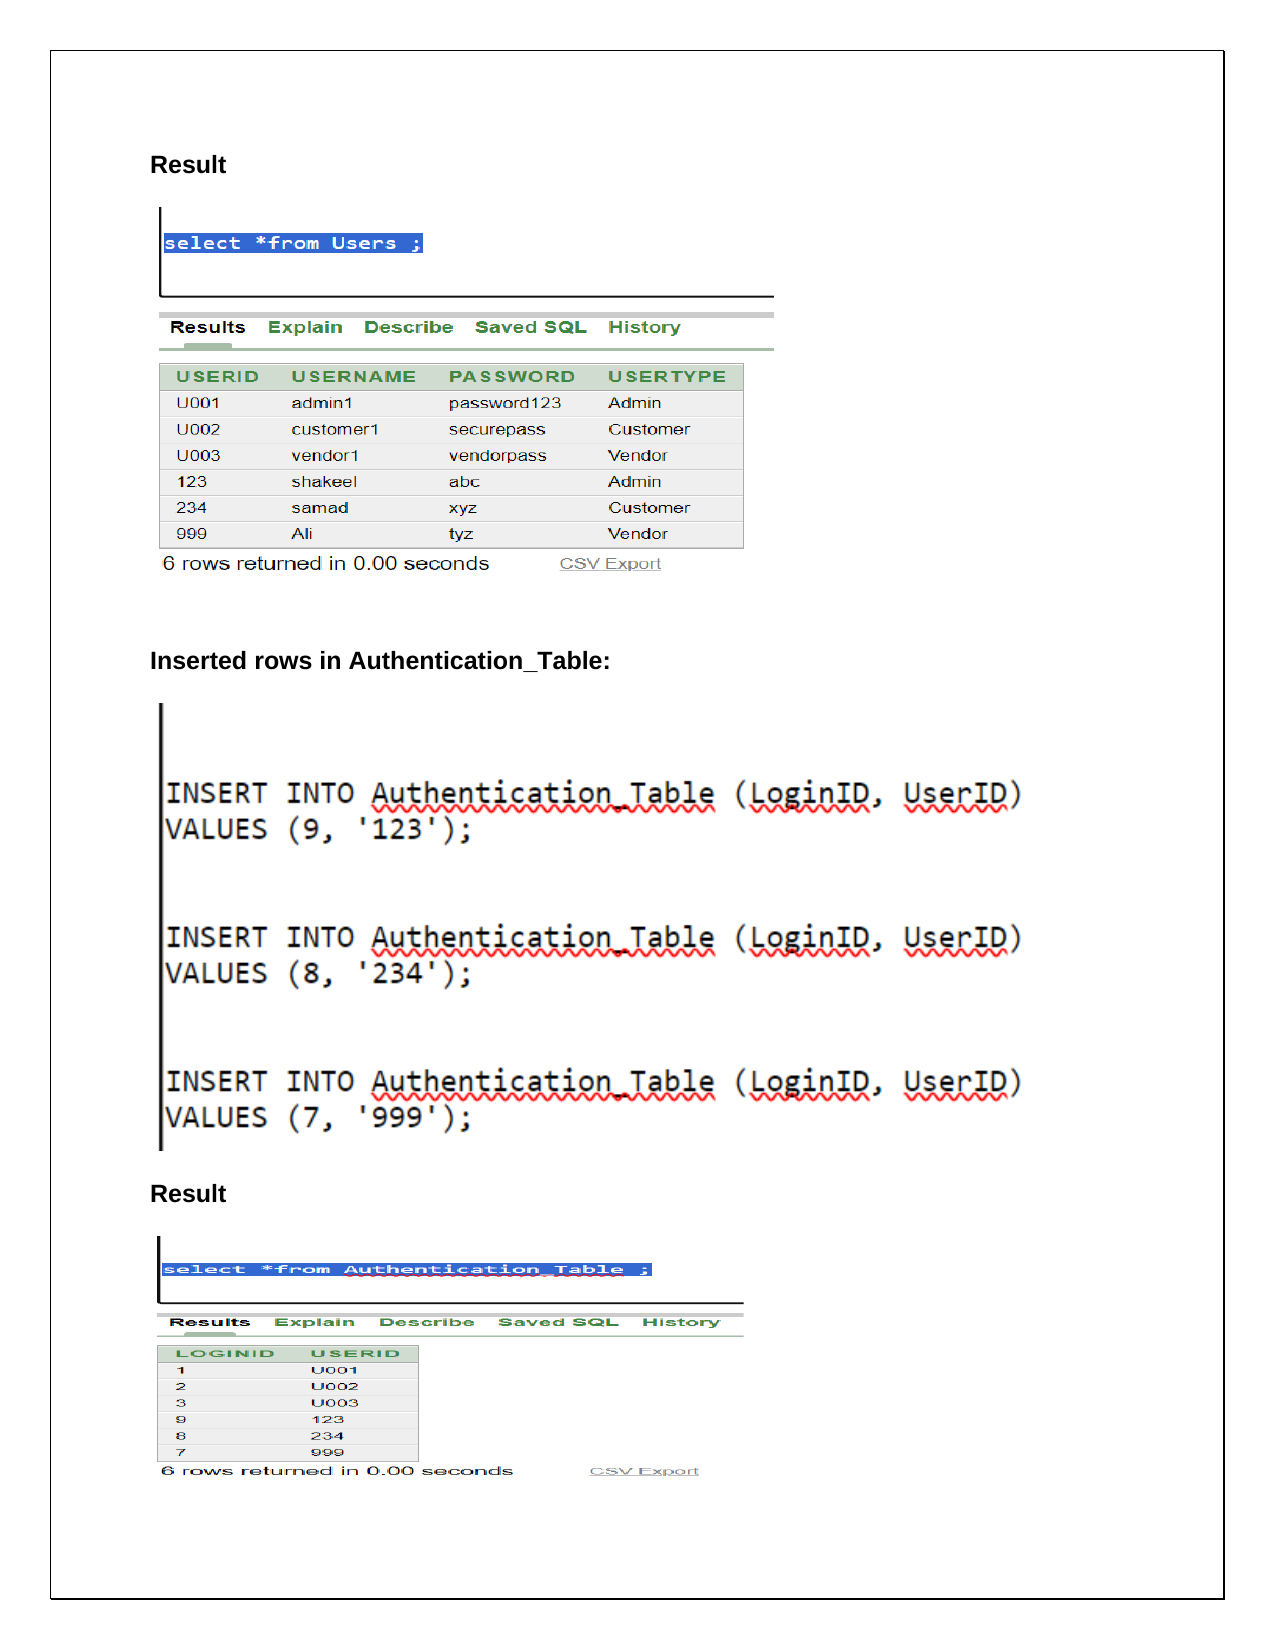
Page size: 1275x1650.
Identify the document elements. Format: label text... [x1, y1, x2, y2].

picture [150, 703, 1091, 1151]
picture [150, 207, 774, 589]
text Result [150, 1179, 1124, 1208]
picture [150, 1236, 744, 1493]
text Result [150, 150, 1124, 179]
text Inserted rows in Authentication_Table: [150, 646, 1124, 674]
